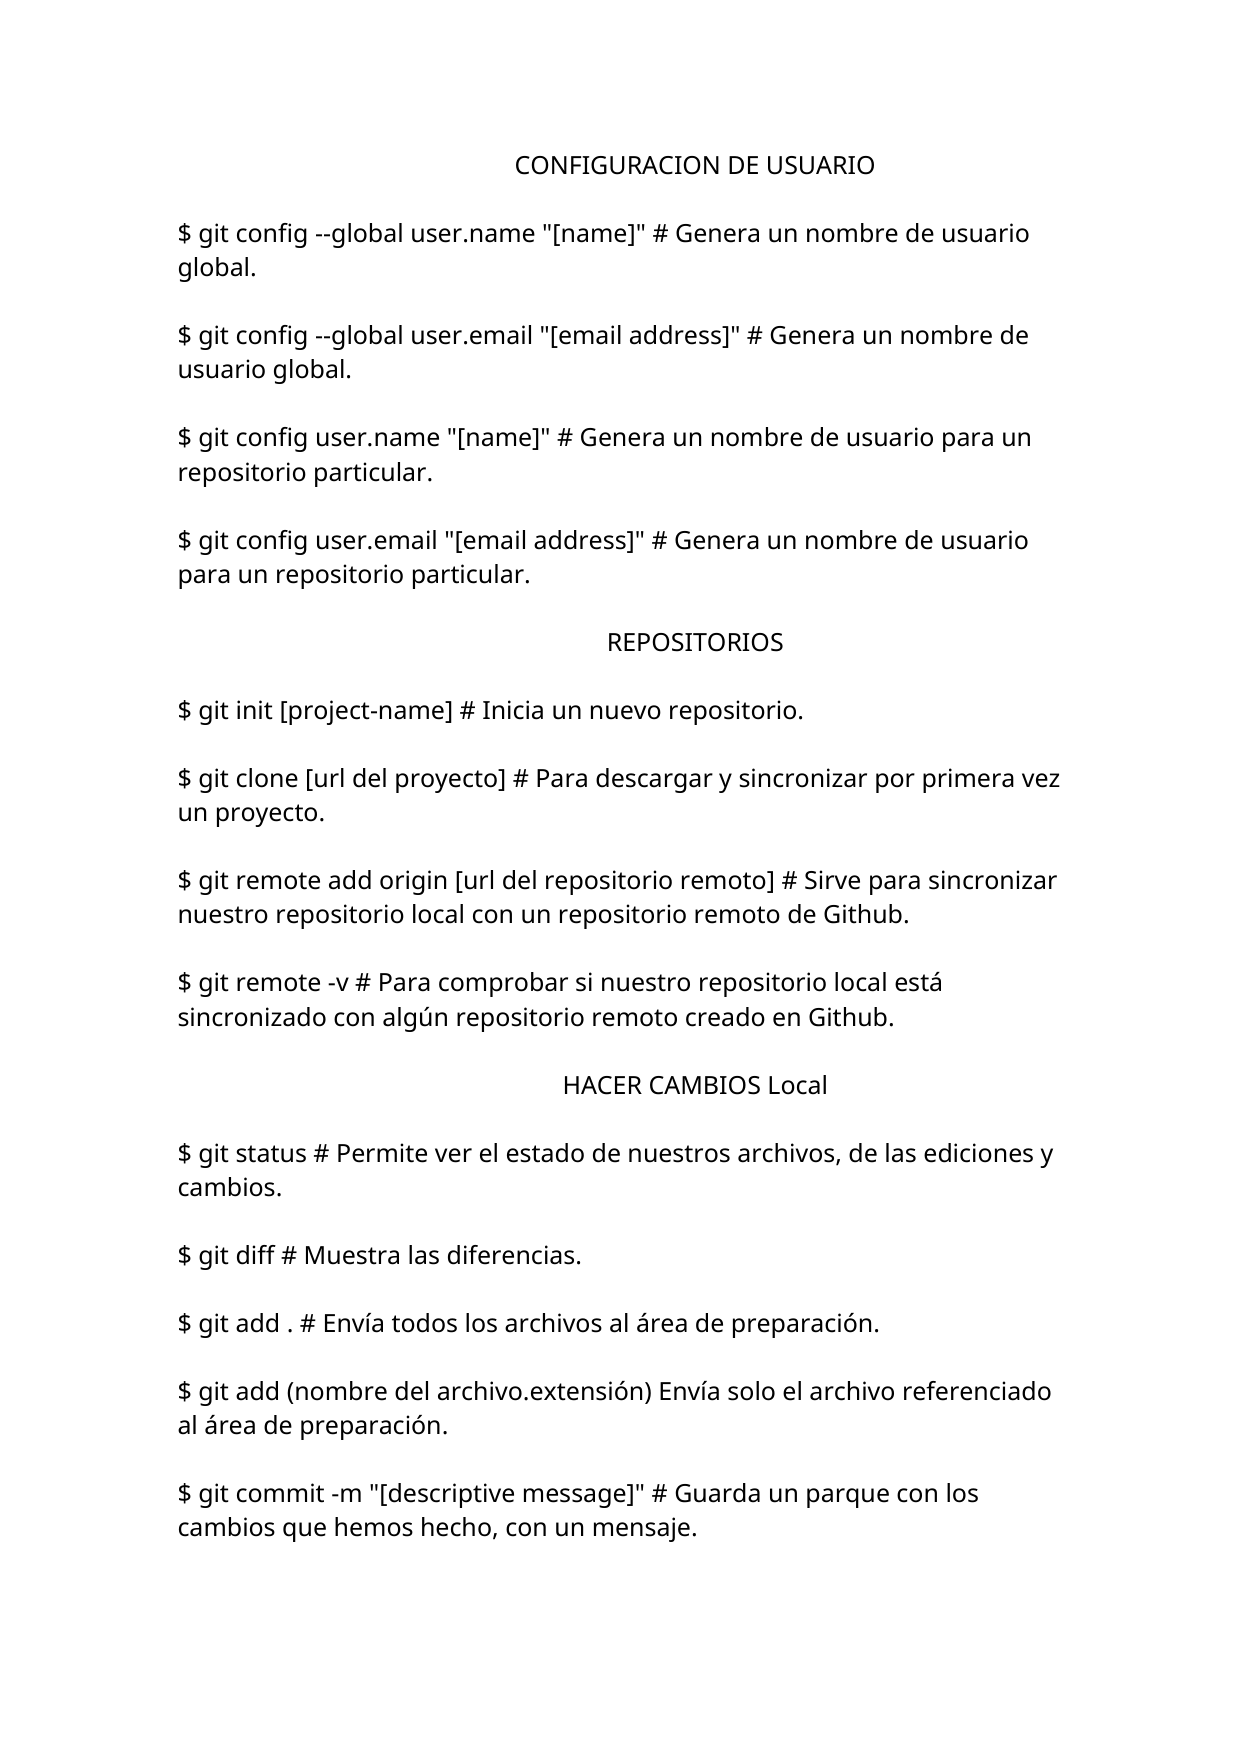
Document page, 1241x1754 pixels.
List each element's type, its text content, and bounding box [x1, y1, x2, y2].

text $ git diff # Muestra las diferencias. [177, 1238, 1063, 1272]
text $ git config user.name "[name]" # Genera un nombre de usuario para un repositorio particular. [177, 420, 1063, 488]
text CONFIGURACION DE USUARIO [252, 148, 1063, 182]
text $ git config --global user.email "[email address]" # Genera un nombre de usuario global. [177, 318, 1063, 386]
text HACER CAMBIOS Local [252, 1067, 1063, 1101]
text $ git config user.email "[email address]" # Genera un nombre de usuario para un repositorio particular. [177, 522, 1063, 590]
text $ git add . # Envía todos los archivos al área de preparación. [177, 1306, 1063, 1340]
text REPOSITORIOS [252, 624, 1063, 658]
text $ git init [project-name] # Inicia un nuevo repositorio. [177, 693, 1063, 727]
text $ git remote add origin [url del repositorio remoto] # Sirve para sincronizar nuestro repositorio local con un repositorio remoto de Github. [177, 863, 1063, 931]
text $ git config --global user.name "[name]" # Genera un nombre de usuario global. [177, 216, 1063, 284]
text $ git add (nombre del archivo.extensión) Envía solo el archivo referenciado al área de preparación. [177, 1374, 1063, 1442]
text $ git status # Permite ver el estado de nuestros archivos, de las ediciones y cambios. [177, 1135, 1063, 1203]
text $ git clone [url del proyecto] # Para descargar y sincronizar por primera vez un proyecto. [177, 761, 1063, 829]
text $ git commit -m "[descriptive message]" # Guarda un parque con los cambios que hemos hecho, con un mensaje. [177, 1476, 1063, 1544]
text $ git remote -v # Para comprobar si nuestro repositorio local está sincronizado con algún repositorio remoto creado en Github. [177, 965, 1063, 1033]
